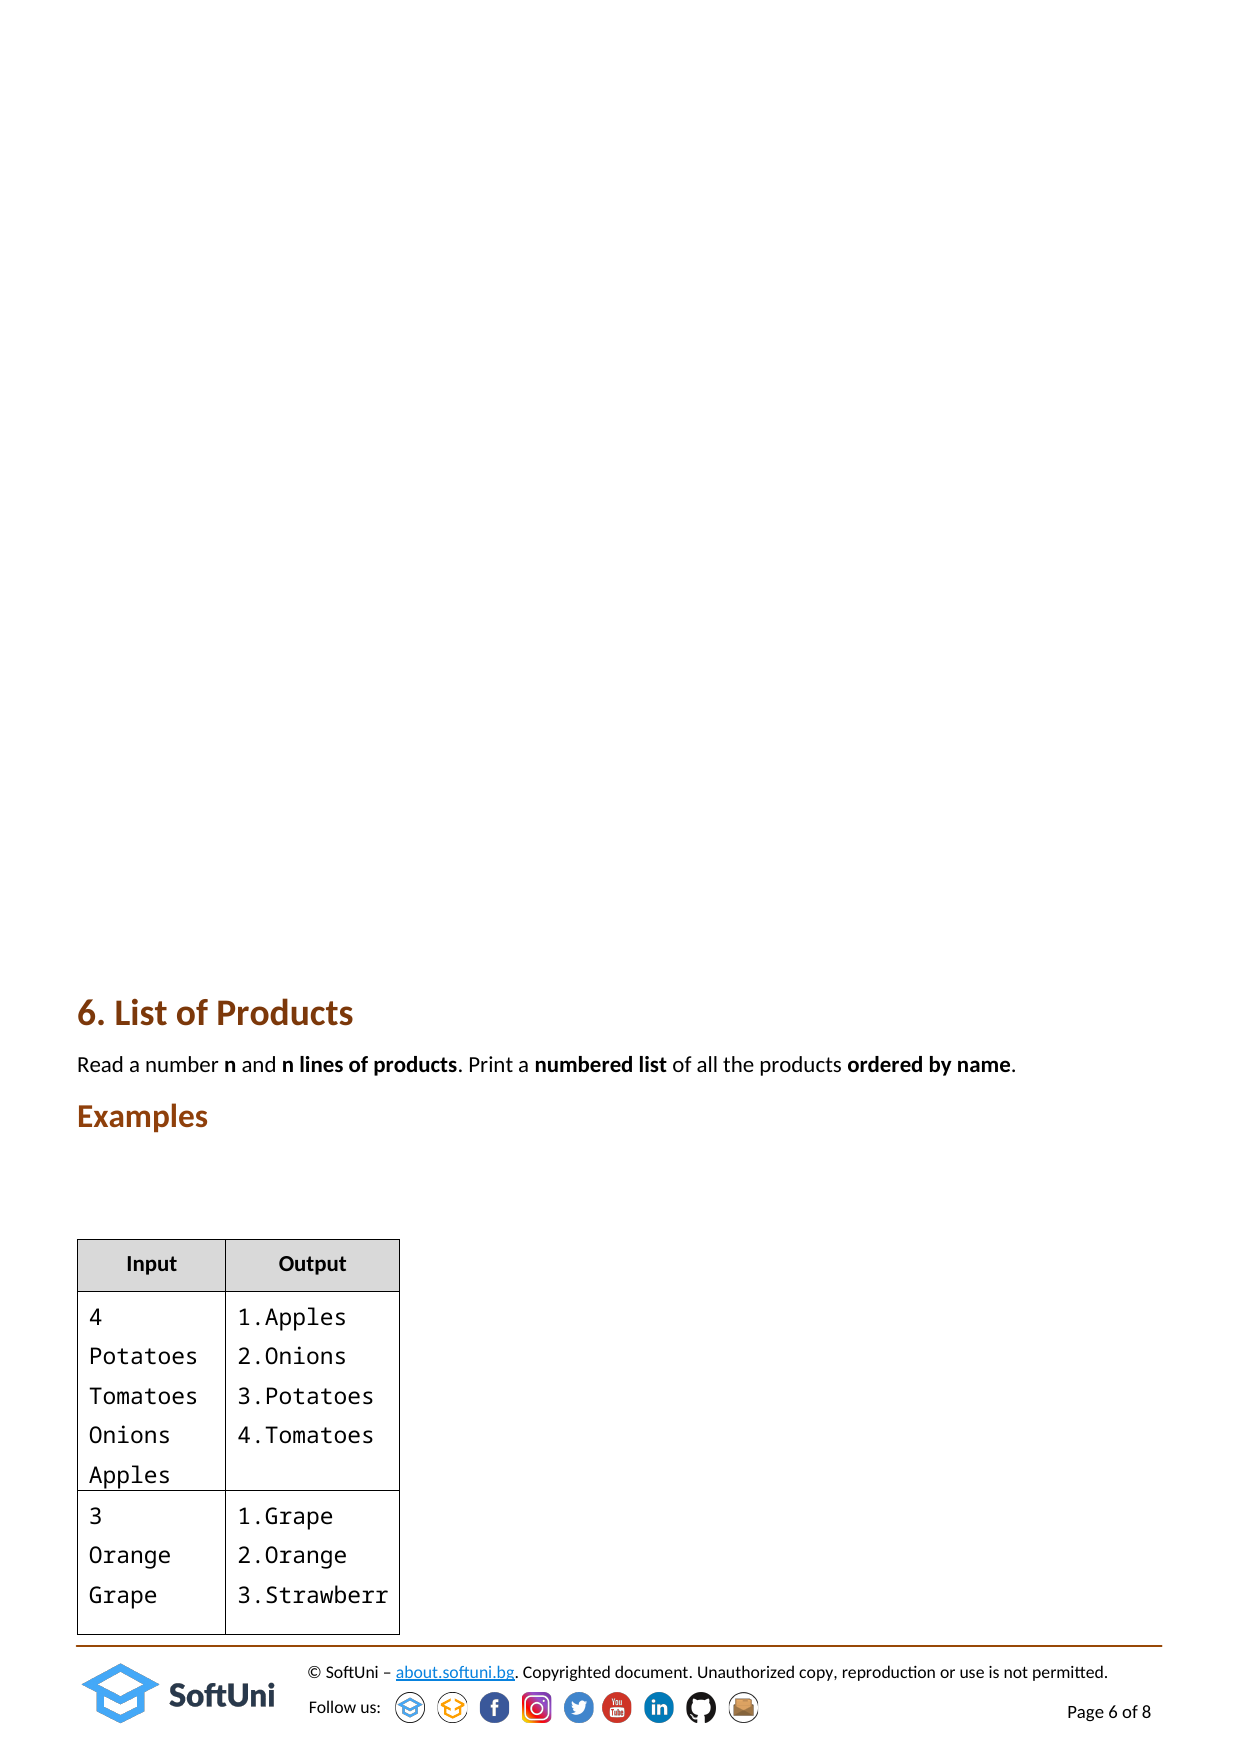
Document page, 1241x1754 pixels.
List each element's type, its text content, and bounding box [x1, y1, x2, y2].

picture [644, 1692, 653, 1701]
picture [522, 1692, 552, 1723]
picture [395, 1692, 425, 1723]
table_cell 4 Potatoes Tomatoes Onions Apples [78, 1292, 225, 1490]
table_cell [226, 1491, 399, 1634]
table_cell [78, 1491, 225, 1634]
text Read a number n and n lines of products. Print a numbered list of all the products ordered by name. [77, 1050, 1163, 1078]
picture [437, 1692, 468, 1723]
picture [75, 1658, 281, 1729]
table_header Input [78, 1240, 225, 1291]
picture [602, 1692, 632, 1723]
picture [665, 1692, 674, 1701]
picture [479, 1692, 510, 1723]
table_header Output [226, 1240, 399, 1291]
subtitle List of Products [77, 989, 1163, 1035]
table_cell 1.Apples 2.Onions 3.Potatoes 4.Tomatoes [226, 1292, 399, 1490]
picture [658, 1705, 667, 1714]
picture [665, 1714, 674, 1723]
picture [564, 1692, 594, 1723]
picture [686, 1692, 716, 1723]
picture [728, 1692, 759, 1723]
subtitle Examples [77, 1095, 1163, 1136]
picture [644, 1714, 653, 1723]
